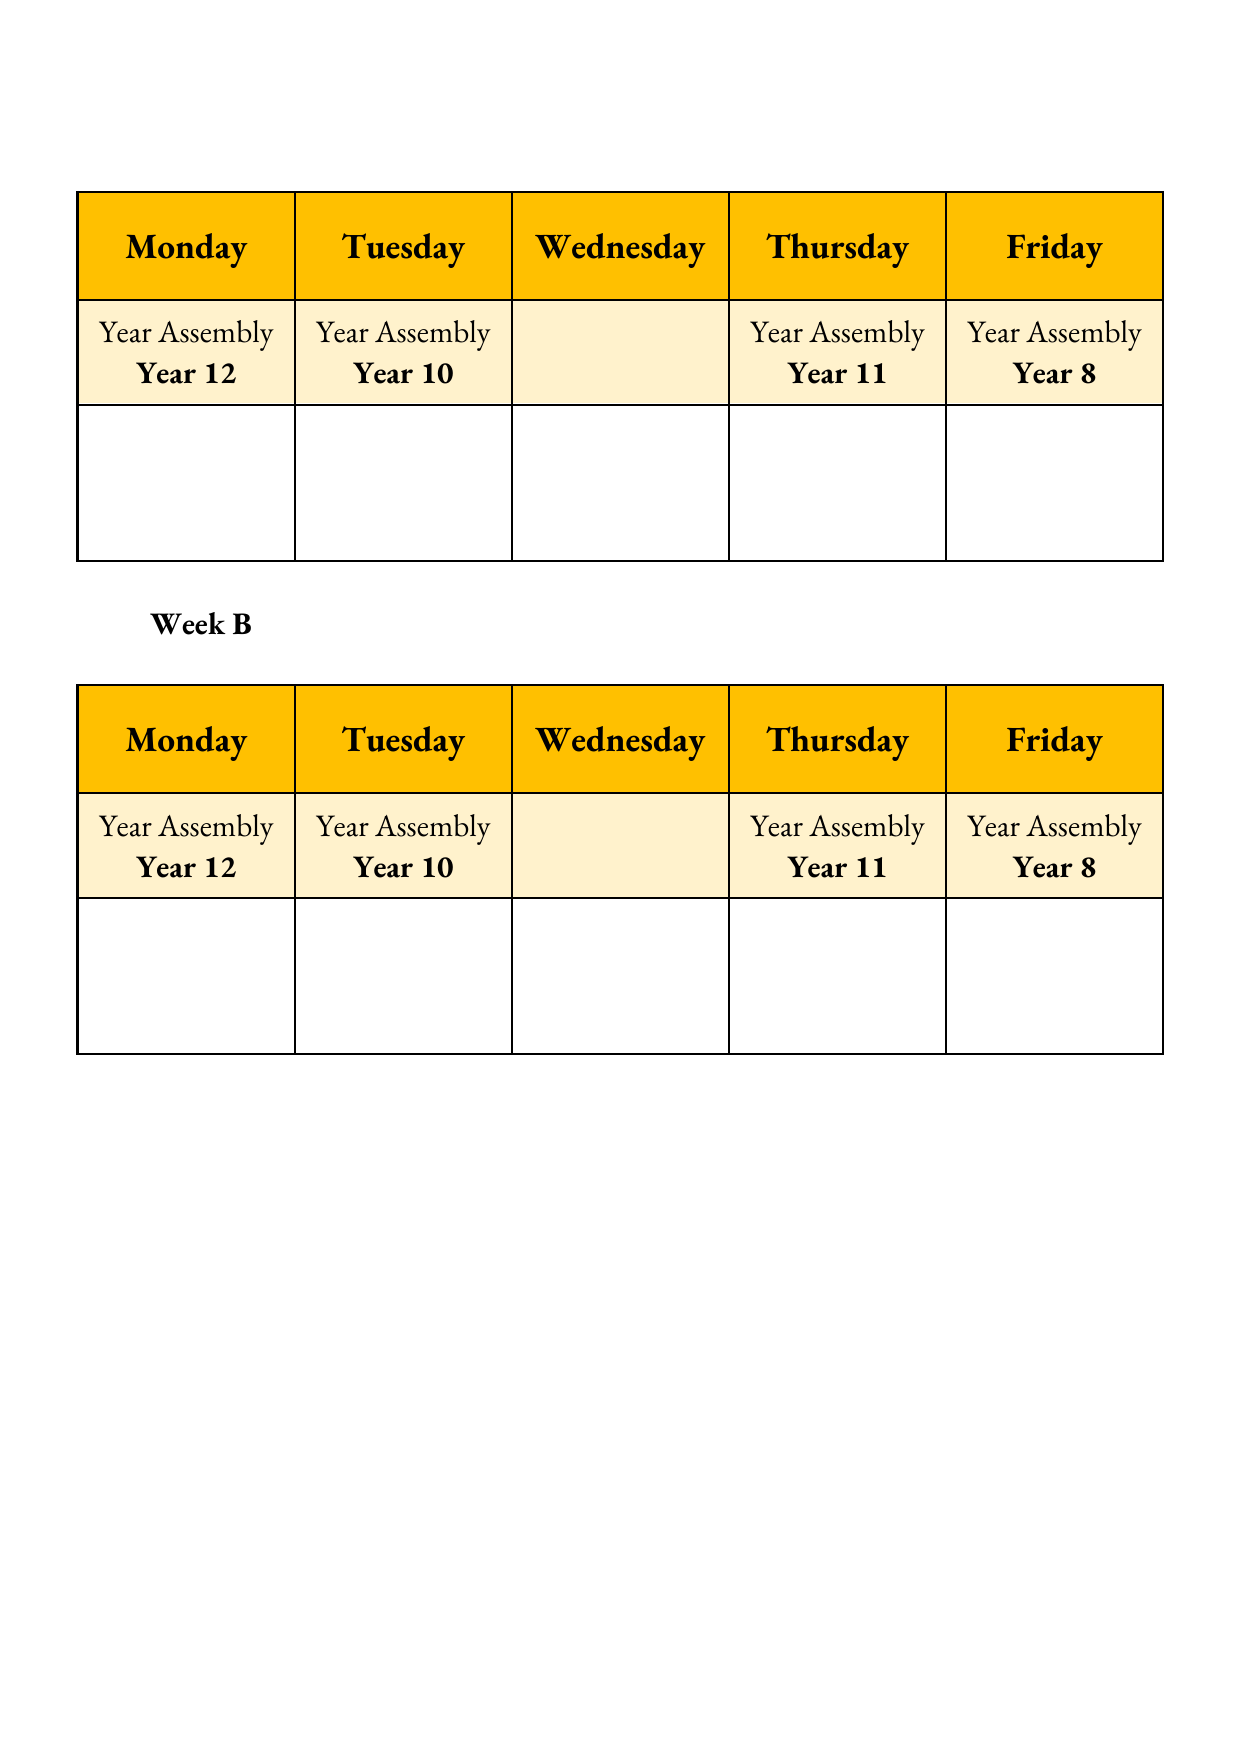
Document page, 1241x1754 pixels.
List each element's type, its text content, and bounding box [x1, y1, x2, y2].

table_cell [730, 406, 945, 560]
table_header Wednesday [513, 193, 728, 299]
table_cell [513, 301, 728, 403]
table_header Wednesday [513, 686, 728, 792]
table_cell Year Assembly Year 10 [296, 301, 511, 403]
table_cell [296, 406, 511, 560]
table_cell [513, 899, 728, 1053]
table_header Monday [79, 193, 294, 299]
table_header Monday [79, 686, 294, 792]
table_cell [730, 899, 945, 1053]
table_header Friday [947, 686, 1162, 792]
table_cell Year Assembly Year 10 [296, 794, 511, 897]
table_header Tuesday [296, 193, 511, 299]
table_cell [513, 794, 728, 897]
table_cell [513, 406, 728, 560]
table_cell [79, 406, 294, 560]
table_cell Year Assembly Year 8 [947, 794, 1162, 897]
table_cell Year Assembly Year 11 [730, 301, 945, 403]
table_header Tuesday [296, 686, 511, 792]
table_header Friday [947, 193, 1162, 299]
table_header Thursday [730, 686, 945, 792]
table_cell Year Assembly Year 12 [79, 794, 294, 897]
table_cell [79, 899, 294, 1053]
table_cell [947, 406, 1162, 560]
table_cell [947, 899, 1162, 1053]
table_header Thursday [730, 193, 945, 299]
text Week B [150, 603, 1090, 643]
table_cell Year Assembly Year 12 [79, 301, 294, 403]
table_cell Year Assembly Year 11 [730, 794, 945, 897]
table_cell [296, 899, 511, 1053]
table_cell Year Assembly Year 8 [947, 301, 1162, 403]
